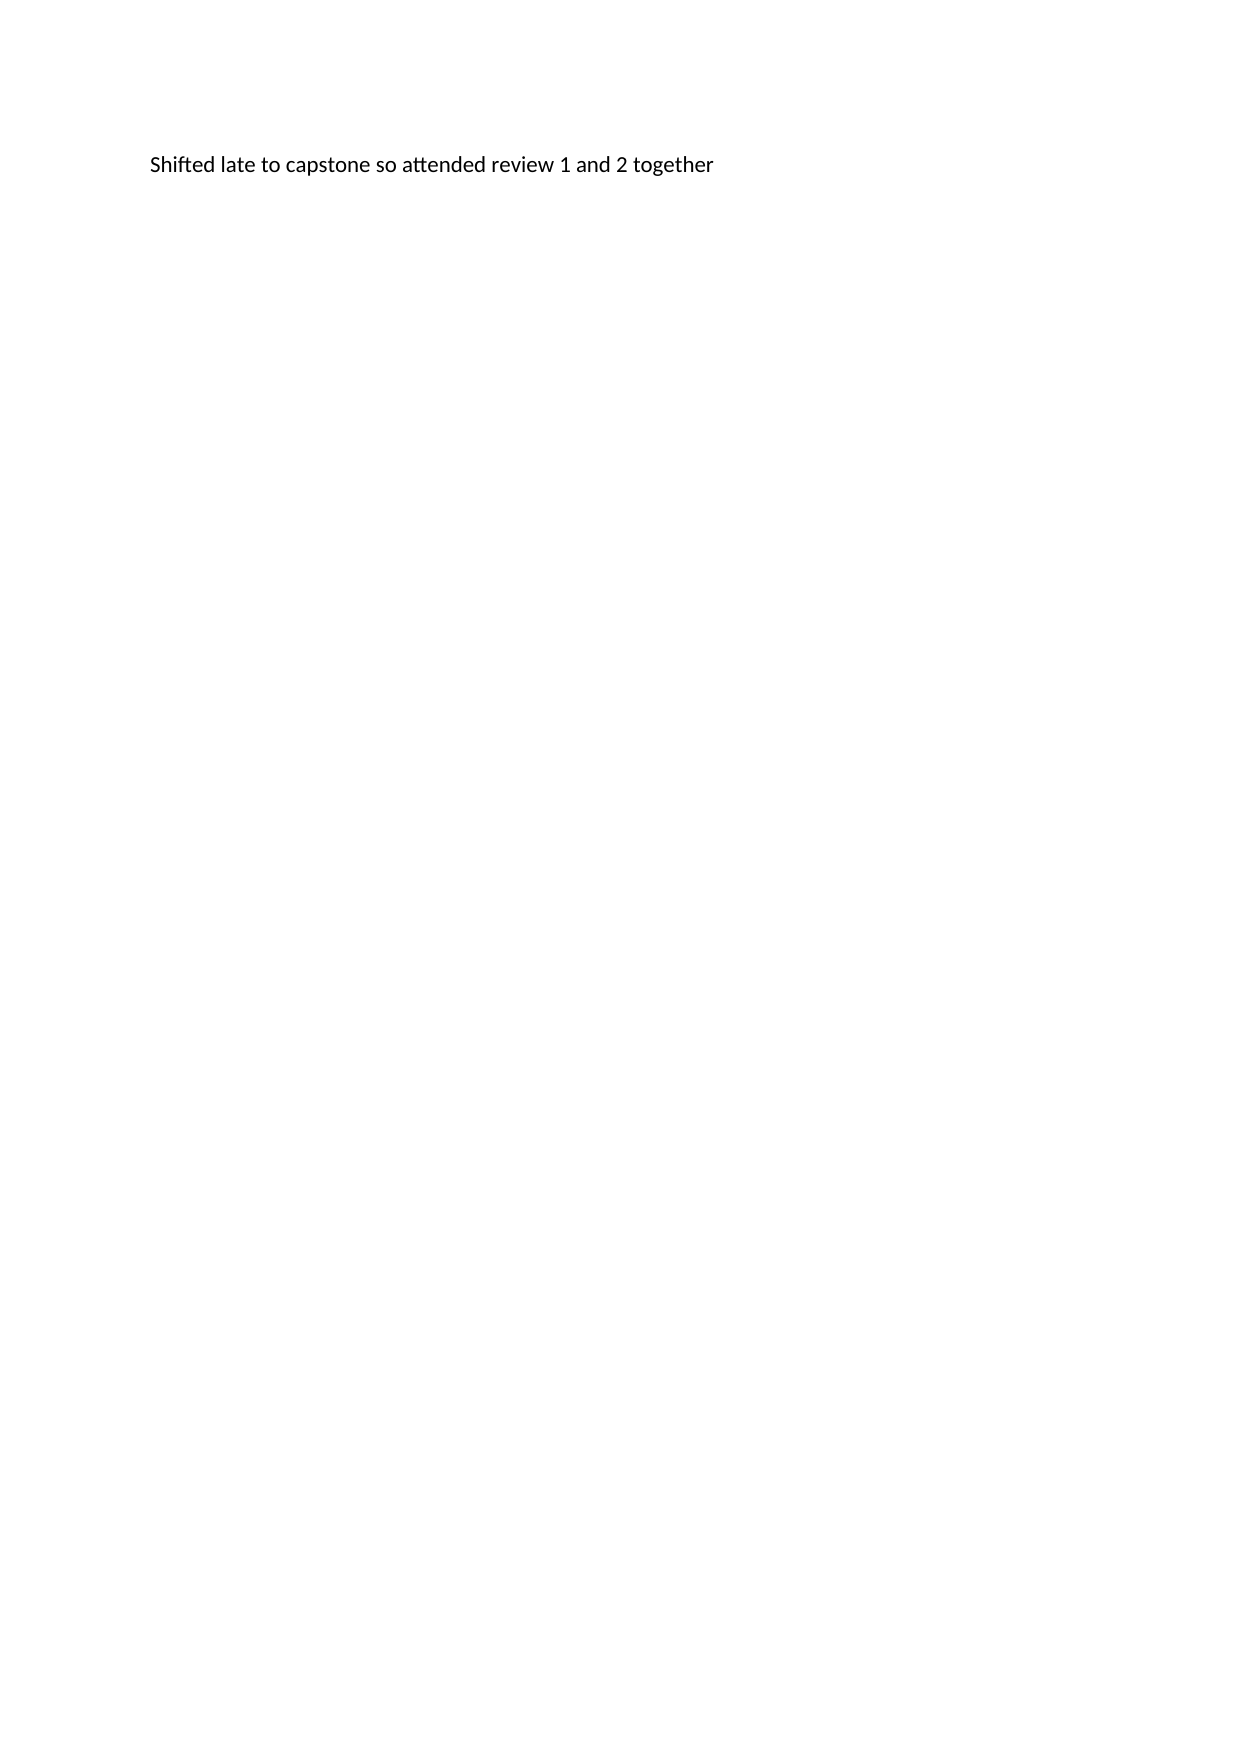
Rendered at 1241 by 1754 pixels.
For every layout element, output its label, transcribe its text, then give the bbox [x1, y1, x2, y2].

text Shifted late to capstone so attended review 1 and 2 together [150, 150, 1090, 178]
